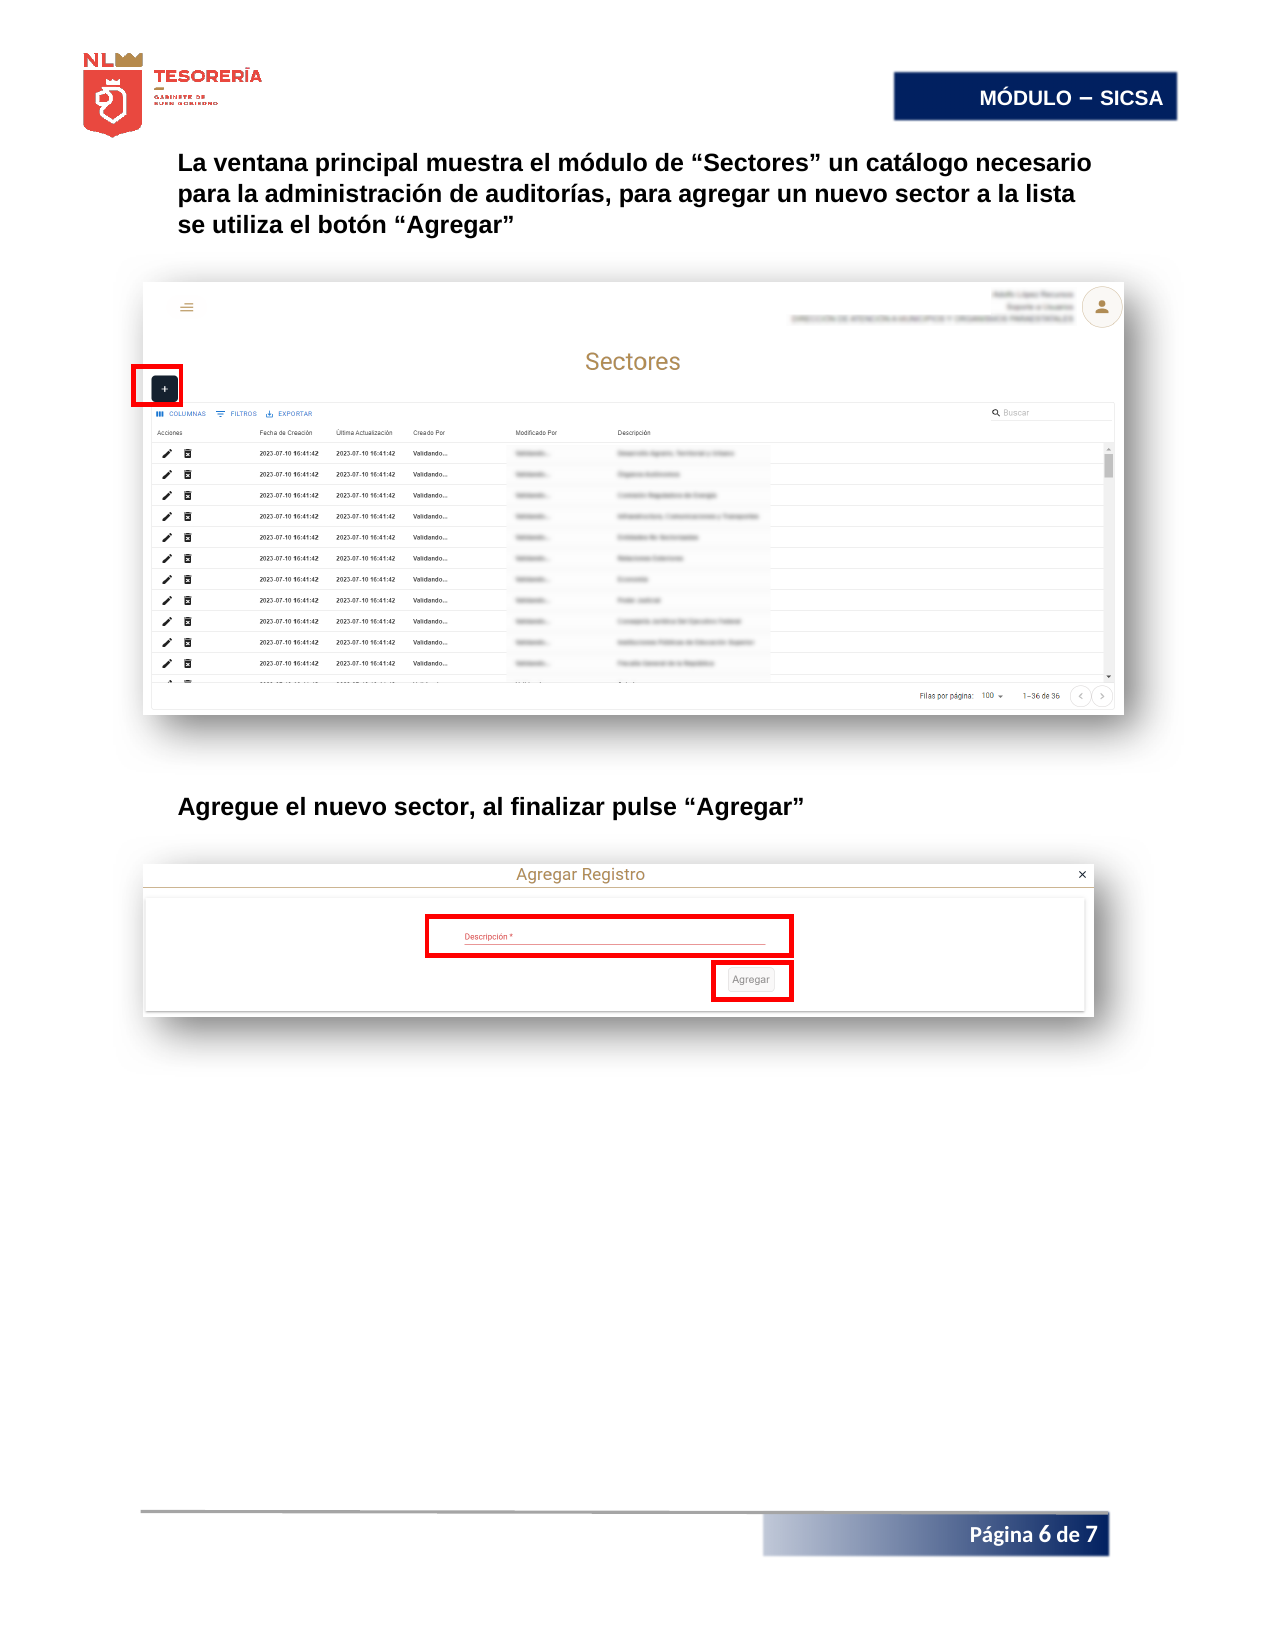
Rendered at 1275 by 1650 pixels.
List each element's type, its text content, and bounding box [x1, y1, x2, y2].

text La ventana principal muestra el módulo de “Sectores” un catálogo necesario para la administración de auditorías, para agregar un nuevo sector a la lista se utiliza el botón “Agregar” [177, 148, 1098, 238]
text Agregue el nuevo sector, al finalizar pulse “Agregar” [177, 792, 1098, 821]
picture [143, 282, 1124, 715]
picture [143, 864, 1094, 1017]
picture [143, 369, 179, 402]
picture [79, 43, 264, 140]
